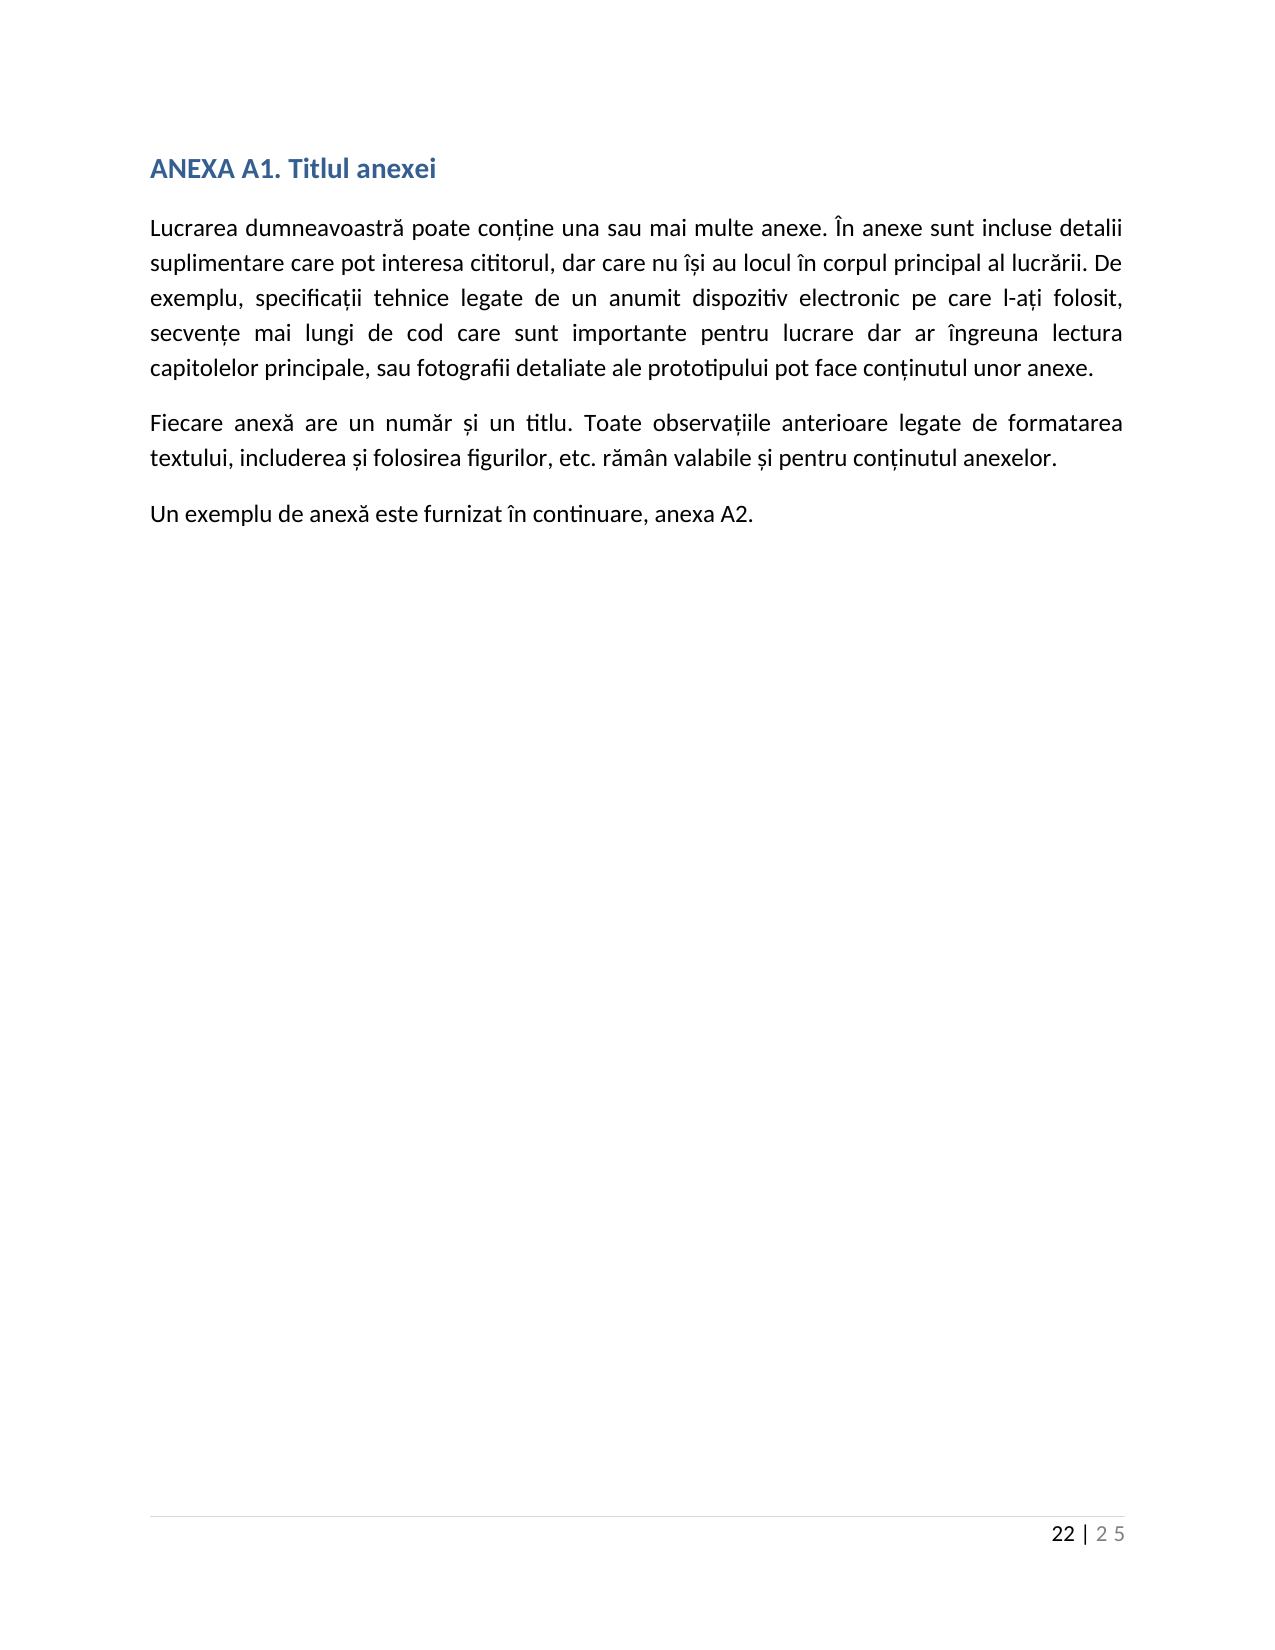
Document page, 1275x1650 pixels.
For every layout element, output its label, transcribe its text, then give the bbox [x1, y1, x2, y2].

text Un exemplu de anexă este furnizat în continuare, anexa A2. [150, 498, 1125, 529]
text Fiecare anexă are un număr și un titlu. Toate observațiile anterioare legate de formatarea textului, includerea și folosirea figurilor, etc. rămân valabile și pentru conținutul anexelor. [150, 408, 1125, 473]
subtitle ANEXA A1. Titlul anexei [150, 150, 1125, 186]
text Lucrarea dumneavoastră poate conține una sau mai multe anexe. În anexe sunt incluse detalii suplimentare care pot interesa cititorul, dar care nu își au locul în corpul principal al lucrării. De exemplu, specificații tehnice legate de un anumit dispozitiv electronic pe care l-ați folosit, secvențe mai lungi de cod care sunt importante pentru lucrare dar ar îngreuna lectura capitolelor principale, sau fotografii detaliate ale prototipului pot face conținutul unor anexe. [150, 212, 1125, 382]
